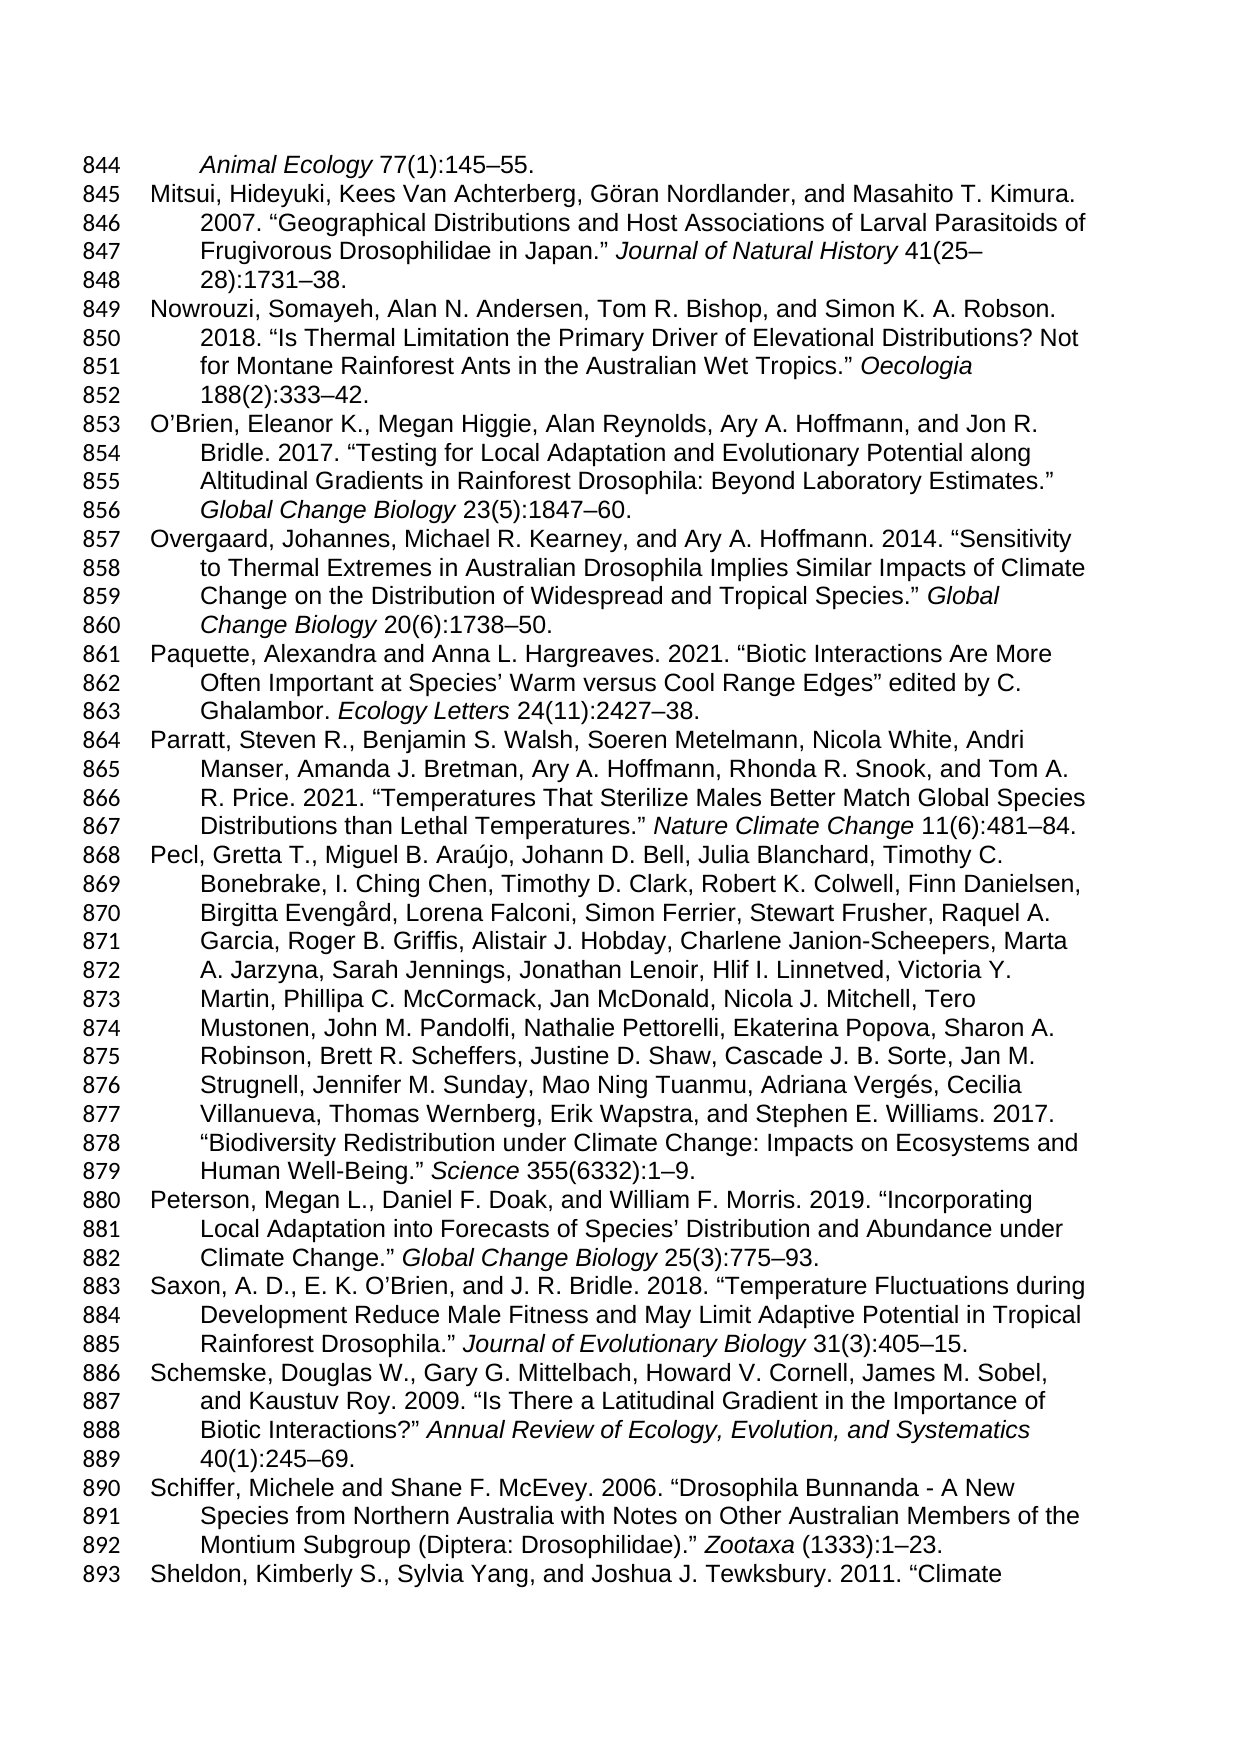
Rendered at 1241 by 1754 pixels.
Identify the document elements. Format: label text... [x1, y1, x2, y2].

text Nowrouzi, Somayeh, Alan N. Andersen, Tom R. Bishop, and Simon K. A. Robson. 2018. “Is Thermal Limitation the Primary Driver of Elevational Distributions? Not for Montane Rainforest Ants in the Australian Wet Tropics.” Oecologia 188(2):333–42. [150, 294, 1090, 409]
text Schemske, Douglas W., Gary G. Mittelbach, Howard V. Cornell, James M. Sobel, and Kaustuv Roy. 2009. “Is There a Latitudinal Gradient in the Importance of Biotic Interactions?” Annual Review of Ecology, Evolution, and Systematics 40(1):245–69. [150, 1357, 1090, 1472]
text Schiffer, Michele and Shane F. McEvey. 2006. “Drosophila Bunnanda - A New Species from Northern Australia with Notes on Other Australian Members of the Montium Subgroup (Diptera: Drosophilidae).” Zootaxa (1333):1–23. [150, 1472, 1090, 1559]
text Parratt, Steven R., Benjamin S. Walsh, Soeren Metelmann, Nicola White, Andri Manser, Amanda J. Bretman, Ary A. Hoffmann, Rhonda R. Snook, and Tom A. R. Price. 2021. “Temperatures That Sterilize Males Better Match Global Species Distributions than Lethal Temperatures.” Nature Climate Change 11(6):481–84. [150, 725, 1090, 840]
text Overgaard, Johannes, Michael R. Kearney, and Ary A. Hoffmann. 2014. “Sensitivity to Thermal Extremes in Australian Drosophila Implies Similar Impacts of Climate Change on the Distribution of Widespread and Tropical Species.” Global Change Biology 20(6):1738–50. [150, 524, 1090, 639]
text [150, 1559, 1090, 1587]
text O’Brien, Eleanor K., Megan Higgie, Alan Reynolds, Ary A. Hoffmann, and Jon R. Bridle. 2017. “Testing for Local Adaptation and Evolutionary Potential along Altitudinal Gradients in Rainforest Drosophila: Beyond Laboratory Estimates.” Global Change Biology 23(5):1847–60. [150, 409, 1090, 524]
text Mitsui, Hideyuki, Kees Van Achterberg, Göran Nordlander, and Masahito T. Kimura. 2007. “Geographical Distributions and Host Associations of Larval Parasitoids of Frugivorous Drosophilidae in Japan.” Journal of Natural History 41(25–28):1731–38. [150, 179, 1090, 294]
text Pecl, Gretta T., Miguel B. Araújo, Johann D. Bell, Julia Blanchard, Timothy C. Bonebrake, I. Ching Chen, Timothy D. Clark, Robert K. Colwell, Finn Danielsen, Birgitta Evengård, Lorena Falconi, Simon Ferrier, Stewart Frusher, Raquel A. Garcia, Roger B. Griffis, Alistair J. Hobday, Charlene Janion-Scheepers, Marta A. Jarzyna, Sarah Jennings, Jonathan Lenoir, Hlif I. Linnetved, Victoria Y. Martin, Phillipa C. McCormack, Jan McDonald, Nicola J. Mitchell, Tero Mustonen, John M. Pandolfi, Nathalie Pettorelli, Ekaterina Popova, Sharon A. Robinson, Brett R. Scheffers, Justine D. Shaw, Cascade J. B. Sorte, Jan M. Strugnell, Jennifer M. Sunday, Mao Ning Tuanmu, Adriana Vergés, Cecilia Villanueva, Thomas Wernberg, Erik Wapstra, and Stephen E. Williams. 2017. “Biodiversity Redistribution under Climate Change: Impacts on Ecosystems and Human Well-Being.” Science 355(6332):1–9. [150, 840, 1090, 1185]
text Peterson, Megan L., Daniel F. Doak, and William F. Morris. 2019. “Incorporating Local Adaptation into Forecasts of Species’ Distribution and Abundance under Climate Change.” Global Change Biology 25(3):775–93. [150, 1185, 1090, 1271]
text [150, 150, 1090, 179]
text Paquette, Alexandra and Anna L. Hargreaves. 2021. “Biotic Interactions Are More Often Important at Species’ Warm versus Cool Range Edges” edited by C. Ghalambor. Ecology Letters 24(11):2427–38. [150, 639, 1090, 725]
text Saxon, A. D., E. K. O’Brien, and J. R. Bridle. 2018. “Temperature Fluctuations during Development Reduce Male Fitness and May Limit Adaptive Potential in Tropical Rainforest Drosophila.” Journal of Evolutionary Biology 31(3):405–15. [150, 1271, 1090, 1357]
